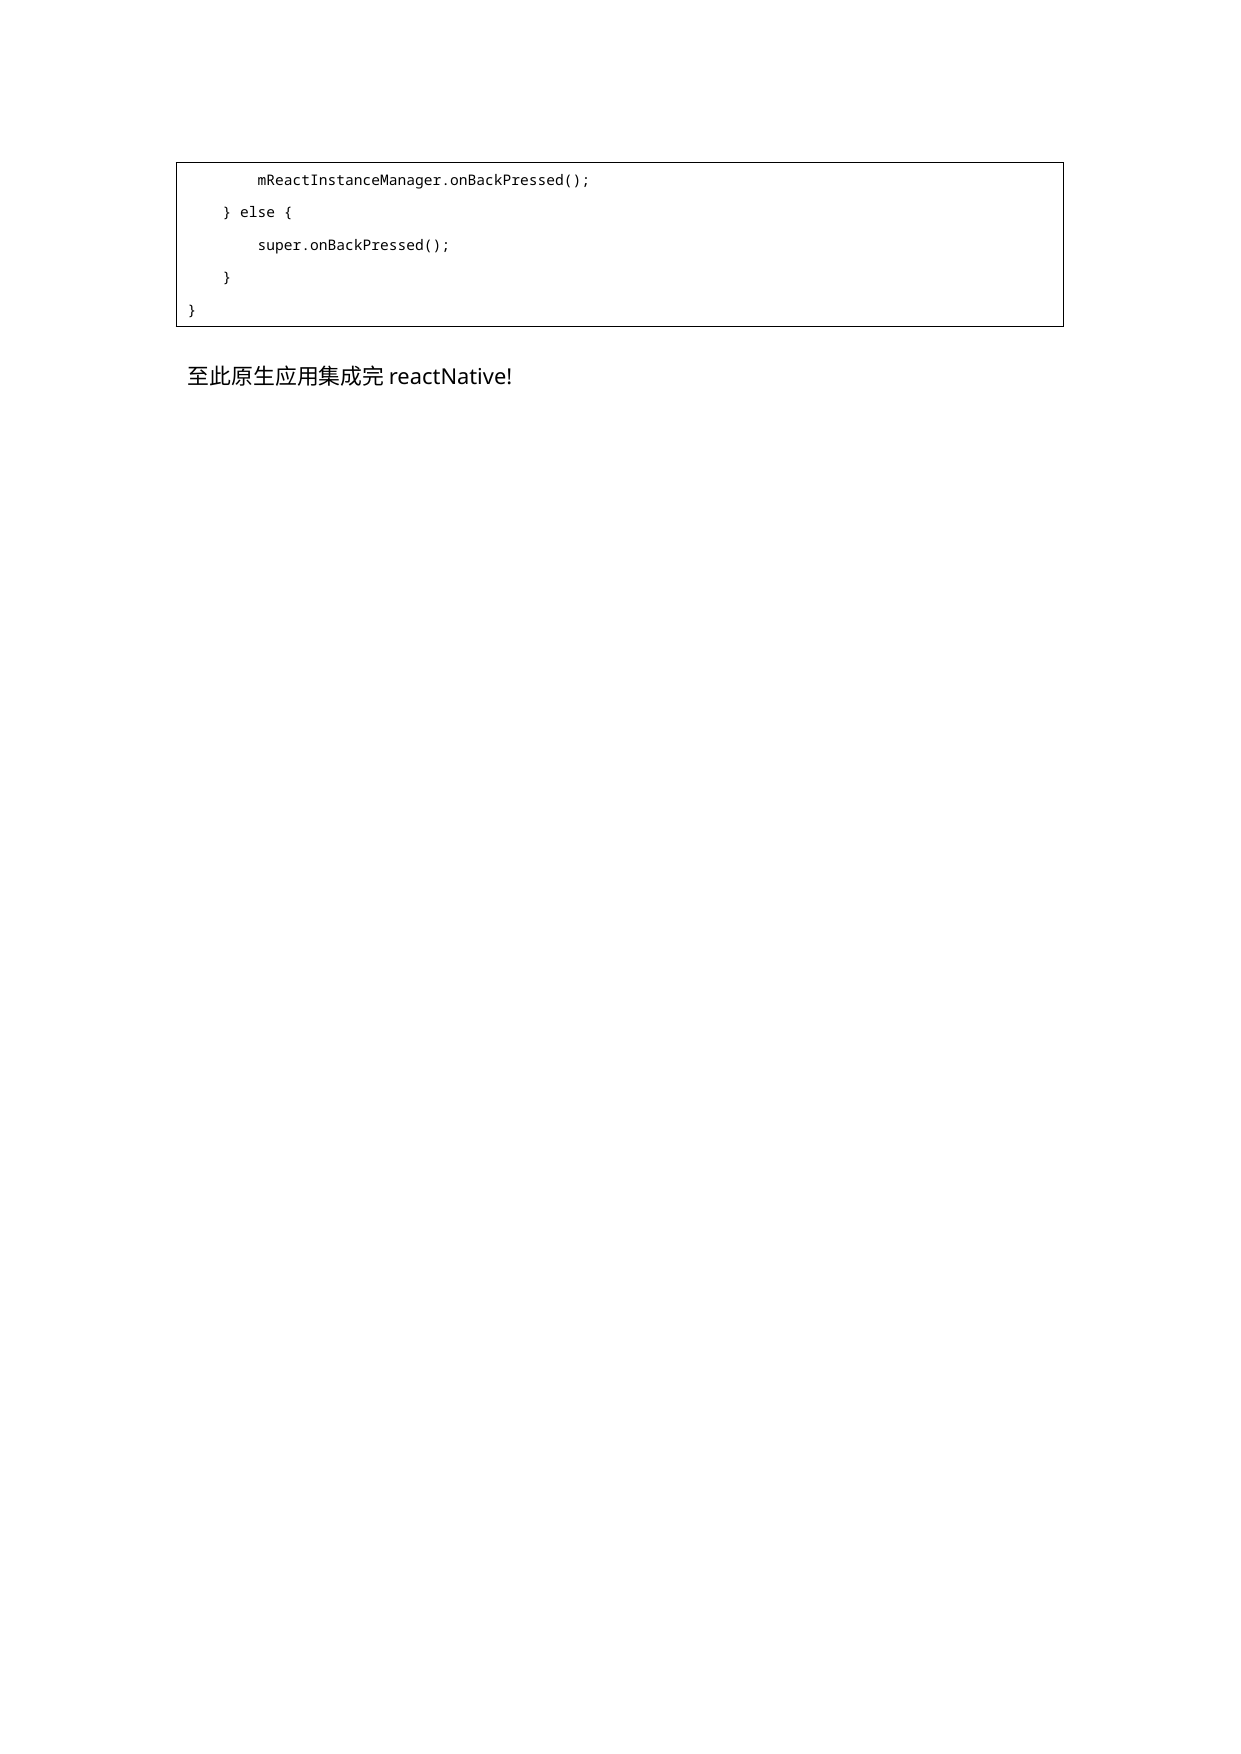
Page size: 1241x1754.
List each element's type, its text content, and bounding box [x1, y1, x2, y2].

text 至此原生应用集成完reactNative! [187, 359, 1053, 392]
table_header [177, 163, 1063, 326]
